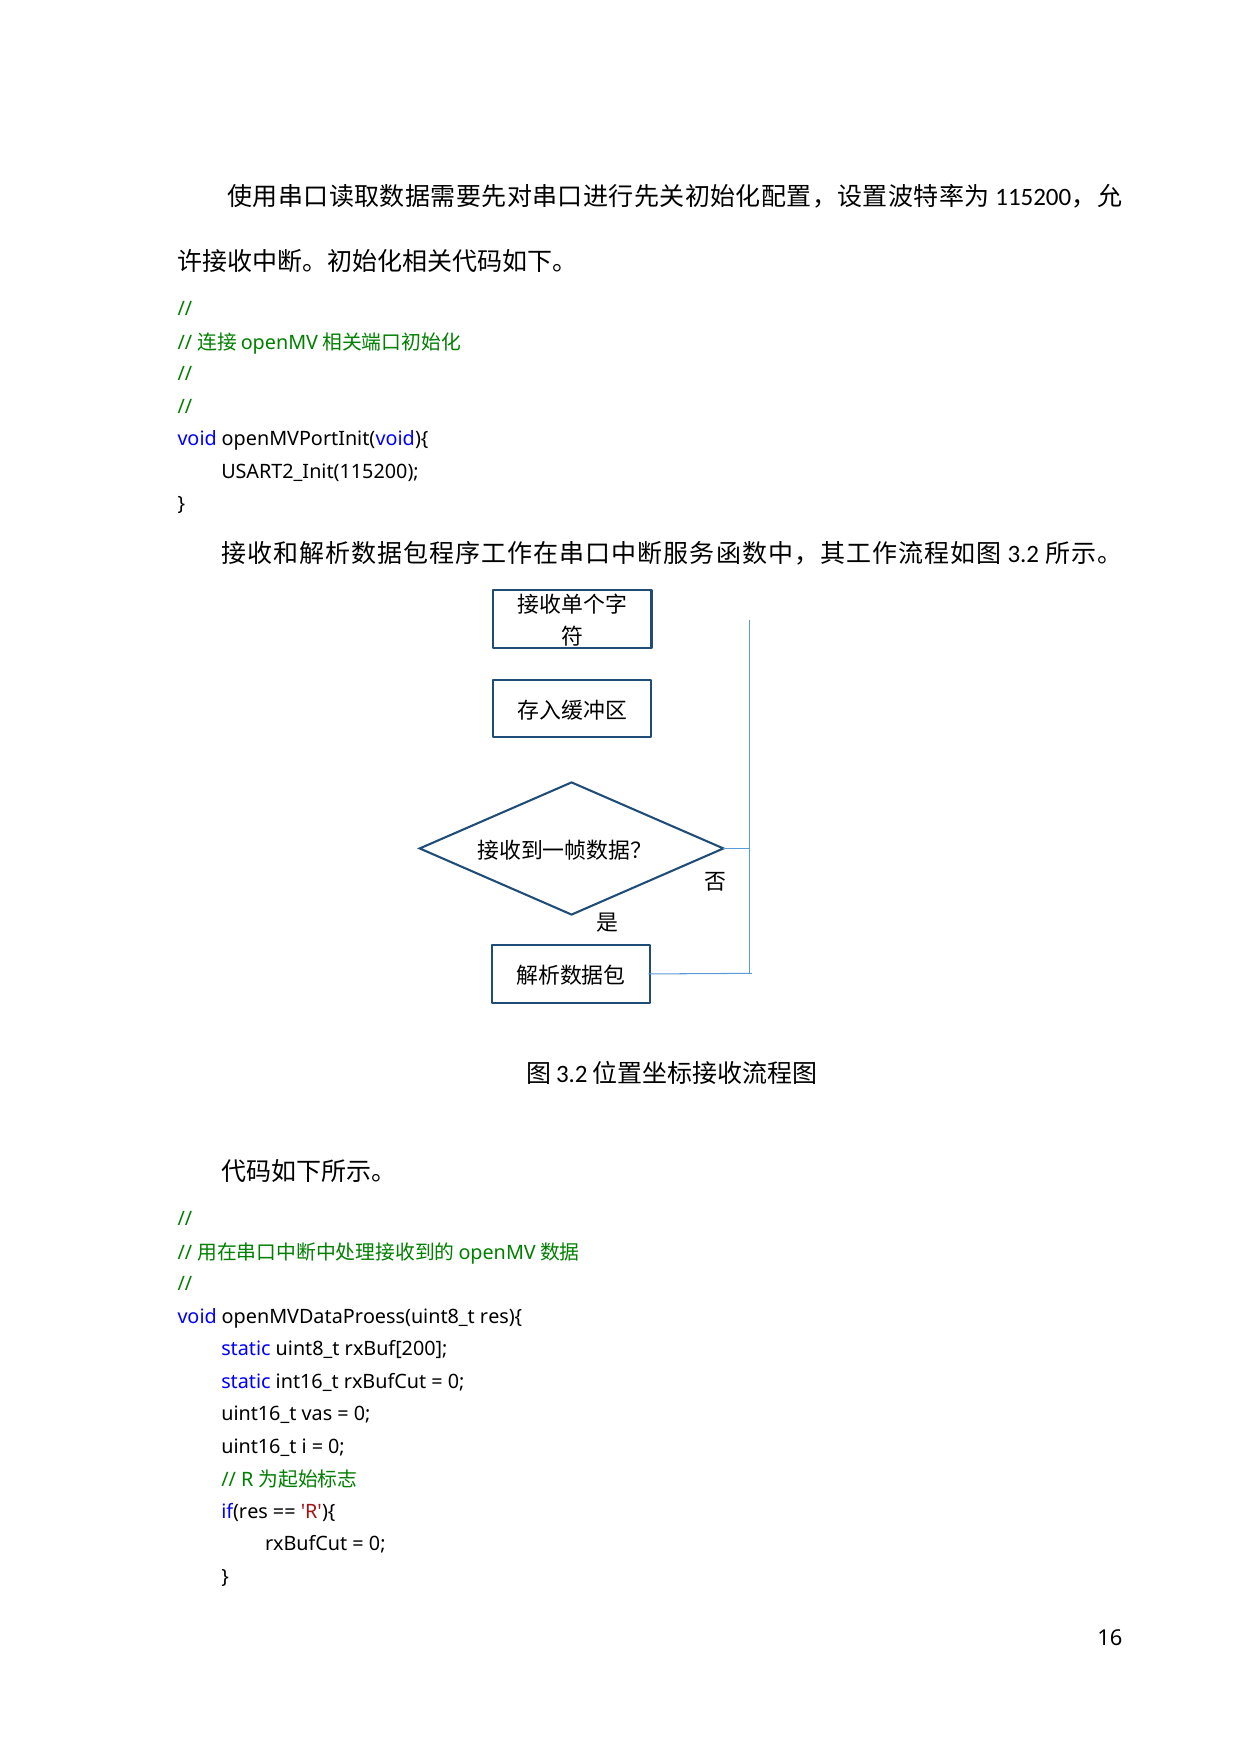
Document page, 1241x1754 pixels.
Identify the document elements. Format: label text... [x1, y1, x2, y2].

text // R 为起始标志 [177, 1462, 1122, 1494]
text 图3.2位置坐标接收流程图 [177, 1039, 1122, 1104]
text static int16_t rxBufCut = 0; [177, 1364, 1122, 1397]
text // 连接openMV相关端口初始化 [177, 324, 1122, 357]
text } [177, 487, 1122, 519]
text uint16_t vas = 0; [177, 1397, 1122, 1429]
text uint16_t i = 0; [177, 1429, 1122, 1462]
text // [177, 389, 1122, 422]
text // [177, 1202, 1122, 1234]
text if(res == 'R'){ [177, 1494, 1122, 1527]
text // [177, 292, 1122, 324]
text // 用在串口中断中处理接收到的openMV数据 [177, 1234, 1122, 1267]
text rxBufCut = 0; [177, 1527, 1122, 1559]
text void openMVDataProess(uint8_t res){ [177, 1299, 1122, 1332]
text USART2_Init(115200); [177, 454, 1122, 487]
text 接收和解析数据包程序工作在串口中断服务函数中，其工作流程如图3.2所示。 [177, 519, 1122, 1039]
text 使用串口读取数据需要先对串口进行先关初始化配置，设置波特率为115200，允许接收中断。初始化相关代码如下。 [177, 162, 1122, 292]
text void openMVPortInit(void){ [177, 422, 1122, 454]
text // [177, 1267, 1122, 1299]
text } [177, 1559, 1122, 1592]
text 代码如下所示。 [177, 1137, 1122, 1202]
text static uint8_t rxBuf[200]; [177, 1332, 1122, 1364]
text // [177, 357, 1122, 389]
